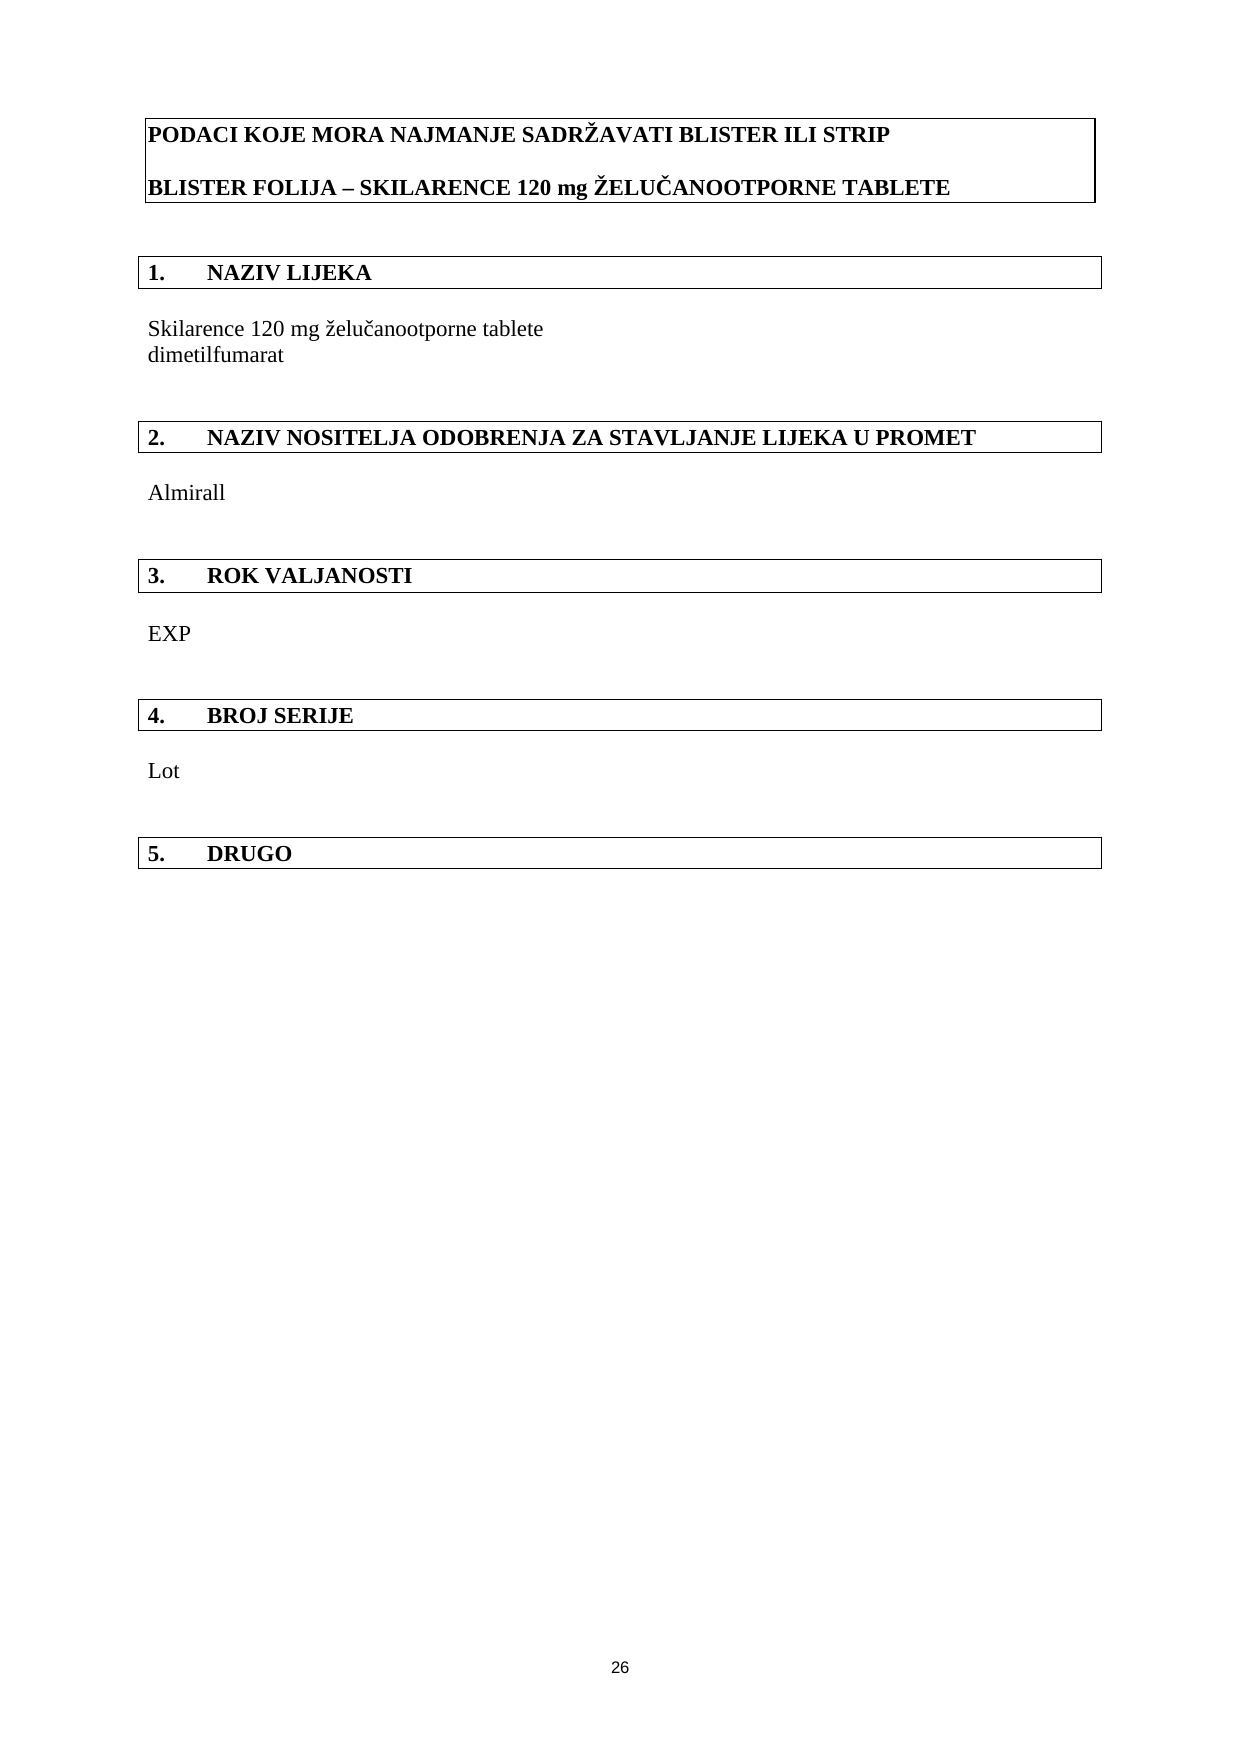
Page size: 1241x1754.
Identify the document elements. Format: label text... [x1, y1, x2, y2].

text 4. BROJ SERIJE [139, 700, 1101, 730]
text PODACI KOJE MORA NAJMANJE SADRŽAVATI BLISTER ILI STRIP [146, 119, 1094, 148]
text 2. NAZIV NOSITELJA ODOBRENJA ZA STAVLJANJE LIJEKA U PROMET [139, 422, 1101, 452]
text Lot [148, 758, 1092, 784]
text 1. NAZIV LIJEKA [139, 257, 1101, 288]
text Almirall [148, 479, 1093, 506]
text dimetilfumarat [148, 341, 1092, 368]
text BLISTER FOLIJA – SKILARENCE 120 mg ŽELUČANOOTPORNE TABLETE [146, 171, 1094, 202]
text 3. ROK VALJANOSTI [139, 560, 1101, 592]
text Skilarence 120 mg želučanootporne tablete [148, 315, 1092, 341]
text EXP [148, 619, 1092, 646]
text 5. DRUGO [139, 838, 1101, 868]
